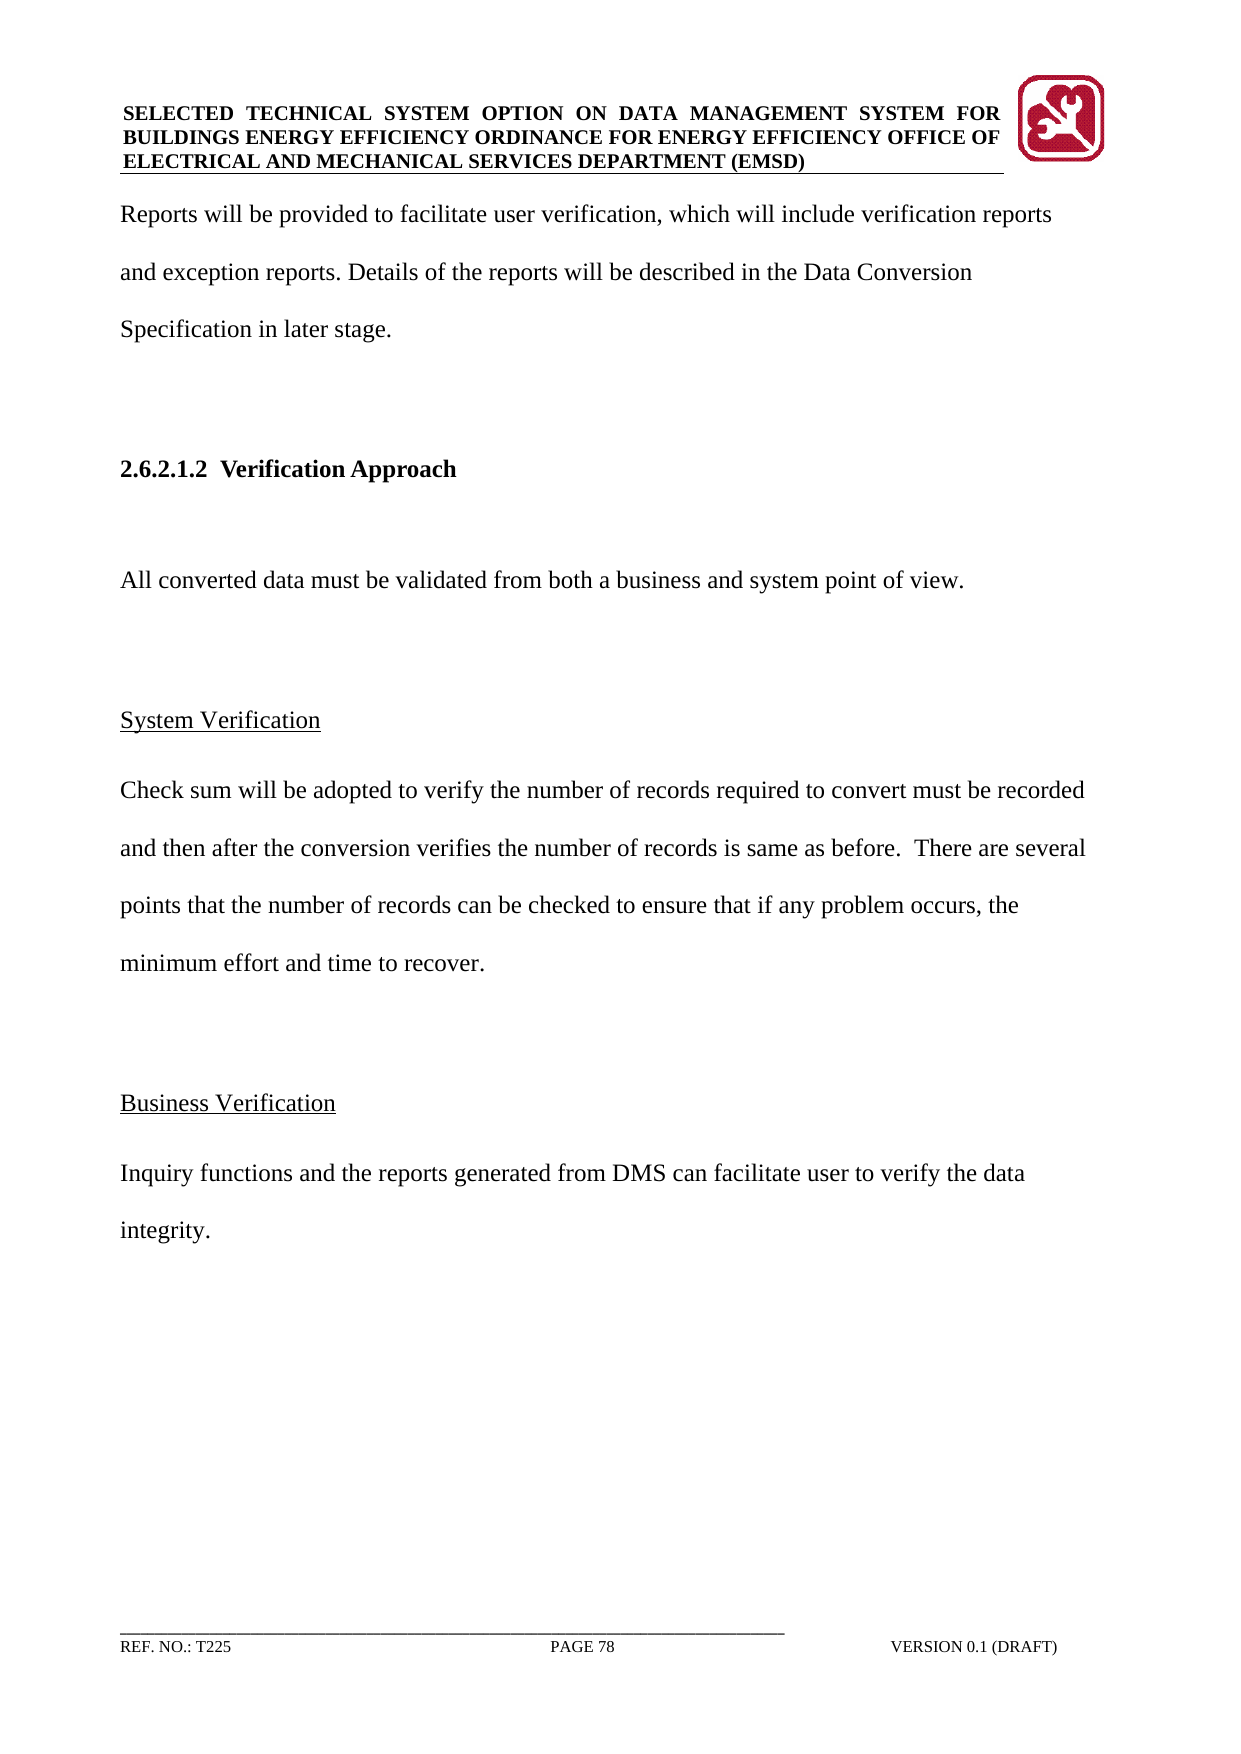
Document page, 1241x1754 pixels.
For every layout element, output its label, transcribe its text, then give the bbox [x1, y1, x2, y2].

text Check sum will be adopted to verify the number of records required to convert must be recorded and then after the conversion verifies the number of records is same as before. There are several points that the number of records can be checked to ensure that if any problem occurs, the minimum effort and time to recover. [120, 776, 1090, 977]
subtitle Verification Approach [120, 454, 1090, 483]
text System Verification [120, 706, 1090, 734]
text Business Verification [120, 1088, 1090, 1117]
text Inquiry functions and the reports generated from DMS can facilitate user to verify the data integrity. [120, 1158, 1090, 1244]
text All converted data must be validated from both a business and system point of view. [120, 566, 1090, 594]
text Reports will be provided to facilitate user verification, which will include verification reports and exception reports. Details of the reports will be described in the Data Conversion Specification in later stage. [120, 199, 1090, 343]
